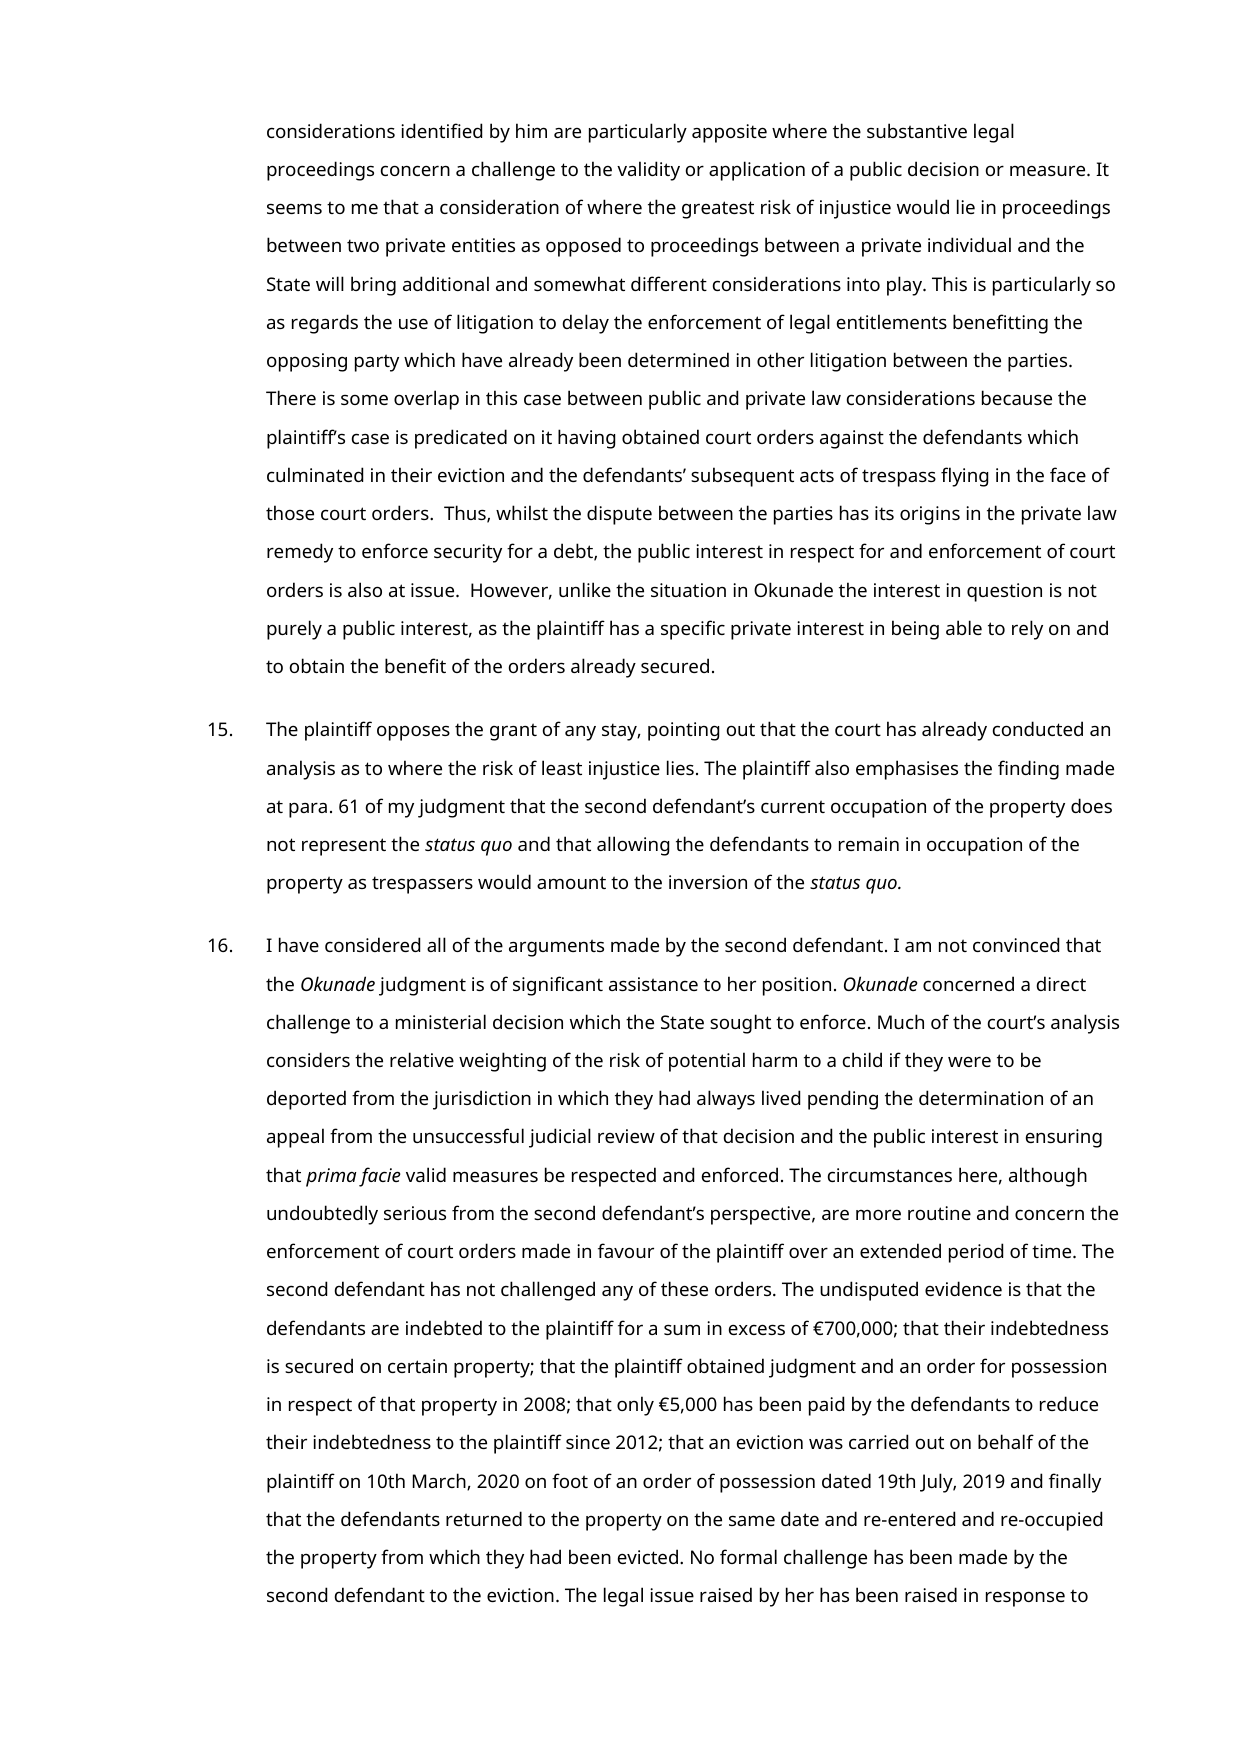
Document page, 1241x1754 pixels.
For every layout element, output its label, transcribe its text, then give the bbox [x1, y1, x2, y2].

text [207, 933, 1122, 1608]
text 15. The plaintiff opposes the grant of any stay, pointing out that the court has already conducted an analysis as to where the risk of least injustice lies. The plaintiff also emphasises the finding made at para. 61 of my judgment that the second defendant’s current occupation of the property does not represent the status quo and that allowing the defendants to remain in occupation of the property as trespassers would amount to the inversion of the status quo. [207, 717, 1122, 895]
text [207, 118, 1122, 679]
